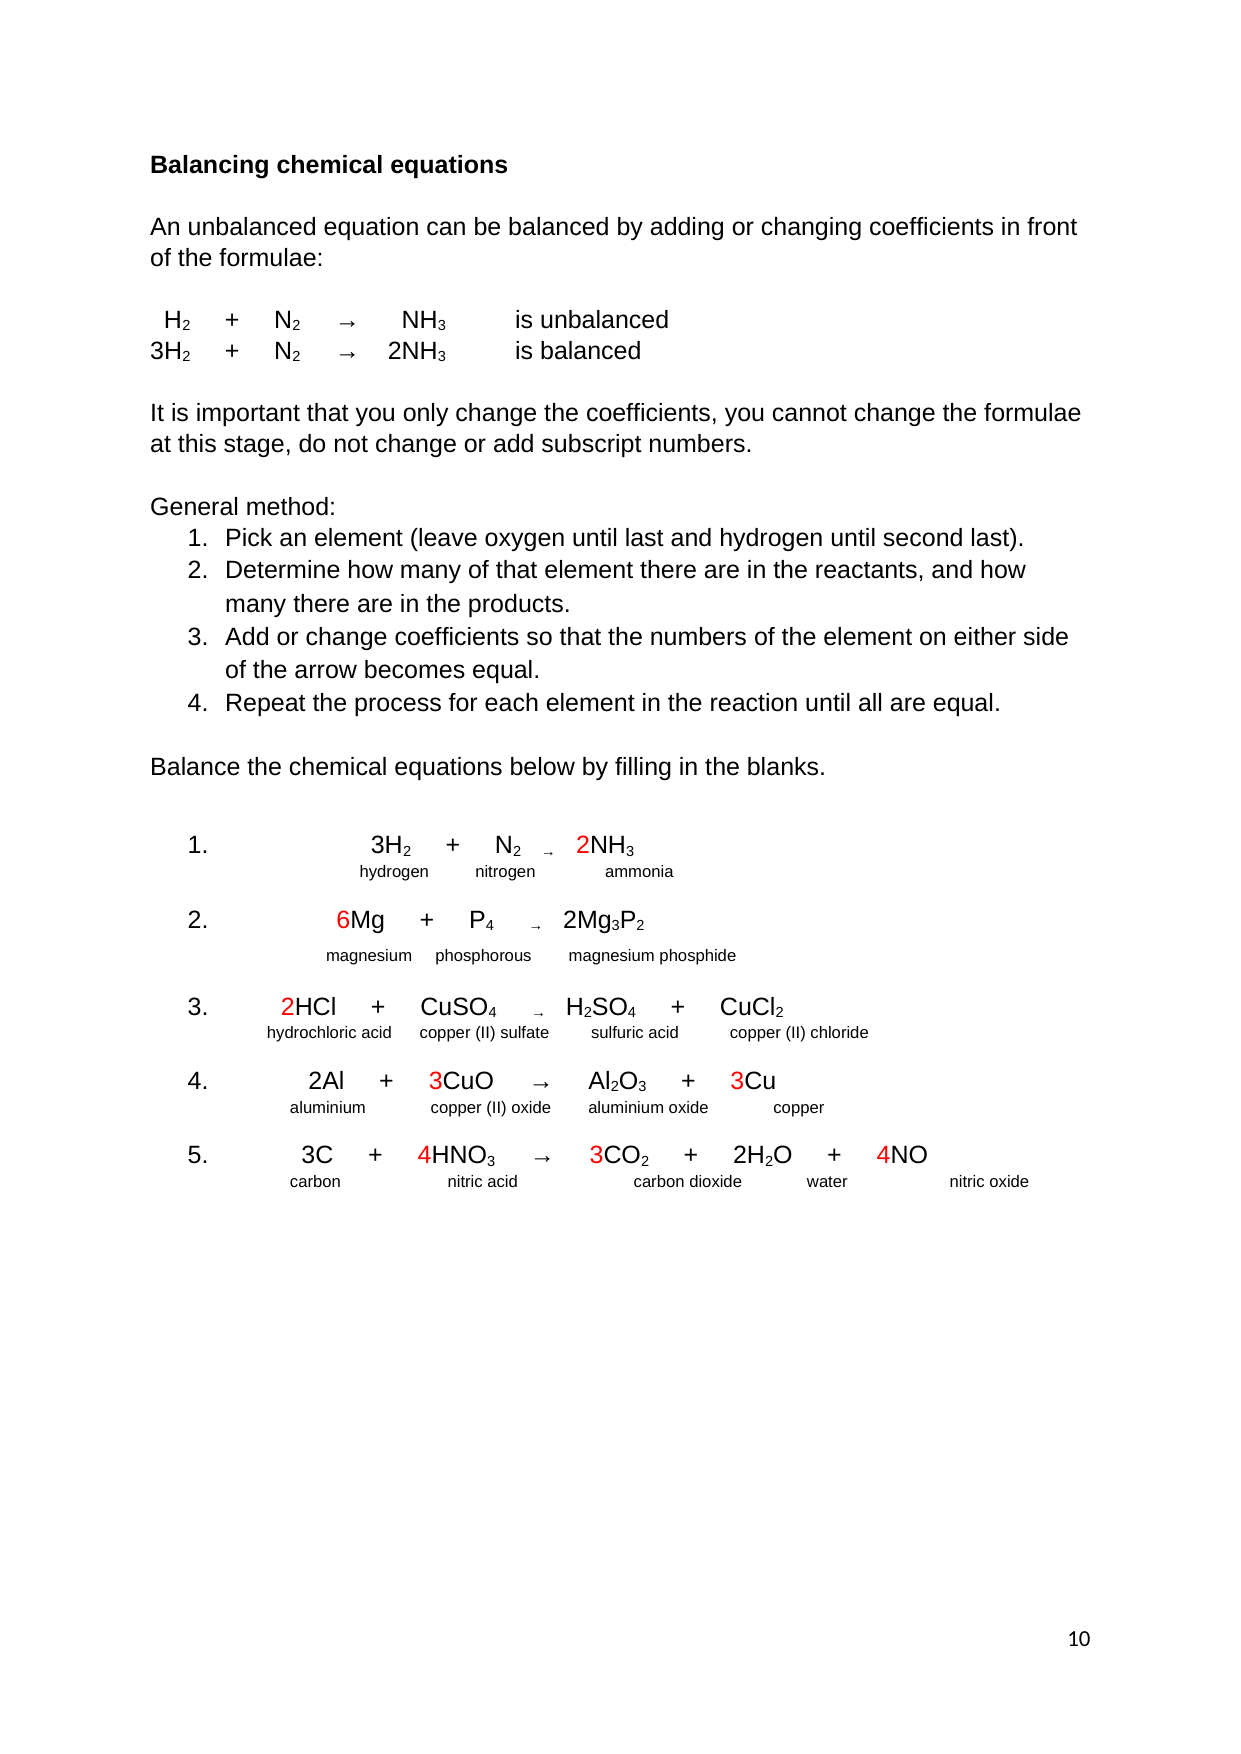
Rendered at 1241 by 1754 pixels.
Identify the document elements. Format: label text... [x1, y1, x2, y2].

list 2Al + 3CuO → Al2O3 + 3Cu aluminium copper (II) oxide aluminium oxide copper [187, 1066, 1090, 1117]
list 3C + 4HNO3 → 3CO2 + 2H2O + 4NO carbon nitric acid carbon dioxide water nitric oxide [187, 1140, 1090, 1191]
list Repeat the process for each element in the reaction until all are equal. [187, 688, 1090, 716]
list Determine how many of that element there are in the reactants, and how many there are in the products. [187, 556, 1090, 617]
text An unbalanced equation can be balanced by adding or changing coefficients in front of the formulae: [150, 212, 1090, 272]
text General method: [150, 491, 1090, 520]
list Add or change coefficients so that the numbers of the element on either side of the arrow becomes equal. [187, 622, 1090, 683]
text 3H2 + N2 → 2NH3 is balanced [150, 336, 1090, 365]
text Balance the chemical equations below by filling in the blanks. [150, 752, 1090, 780]
list 6Mg + P4 → 2Mg3P2 magnesium phosphorous magnesium phosphide [187, 905, 1090, 967]
list 3H2 + N2 → 2NH3 hydrogen nitrogen ammonia [187, 830, 1090, 881]
text H2 + N2 → NH3 is unbalanced [150, 305, 1090, 334]
list 2HCl + CuSO4 → H2SO4 + CuCl2 hydrochloric acid copper (II) sulfate sulfuric acid copper (II) chloride [187, 992, 1090, 1042]
text Balancing chemical equations [150, 150, 1090, 179]
list Pick an element (leave oxygen until last and hydrogen until second last). [187, 522, 1090, 551]
text It is important that you only change the coefficients, you cannot change the formulae at this stage, do not change or add subscript numbers. [150, 398, 1090, 458]
